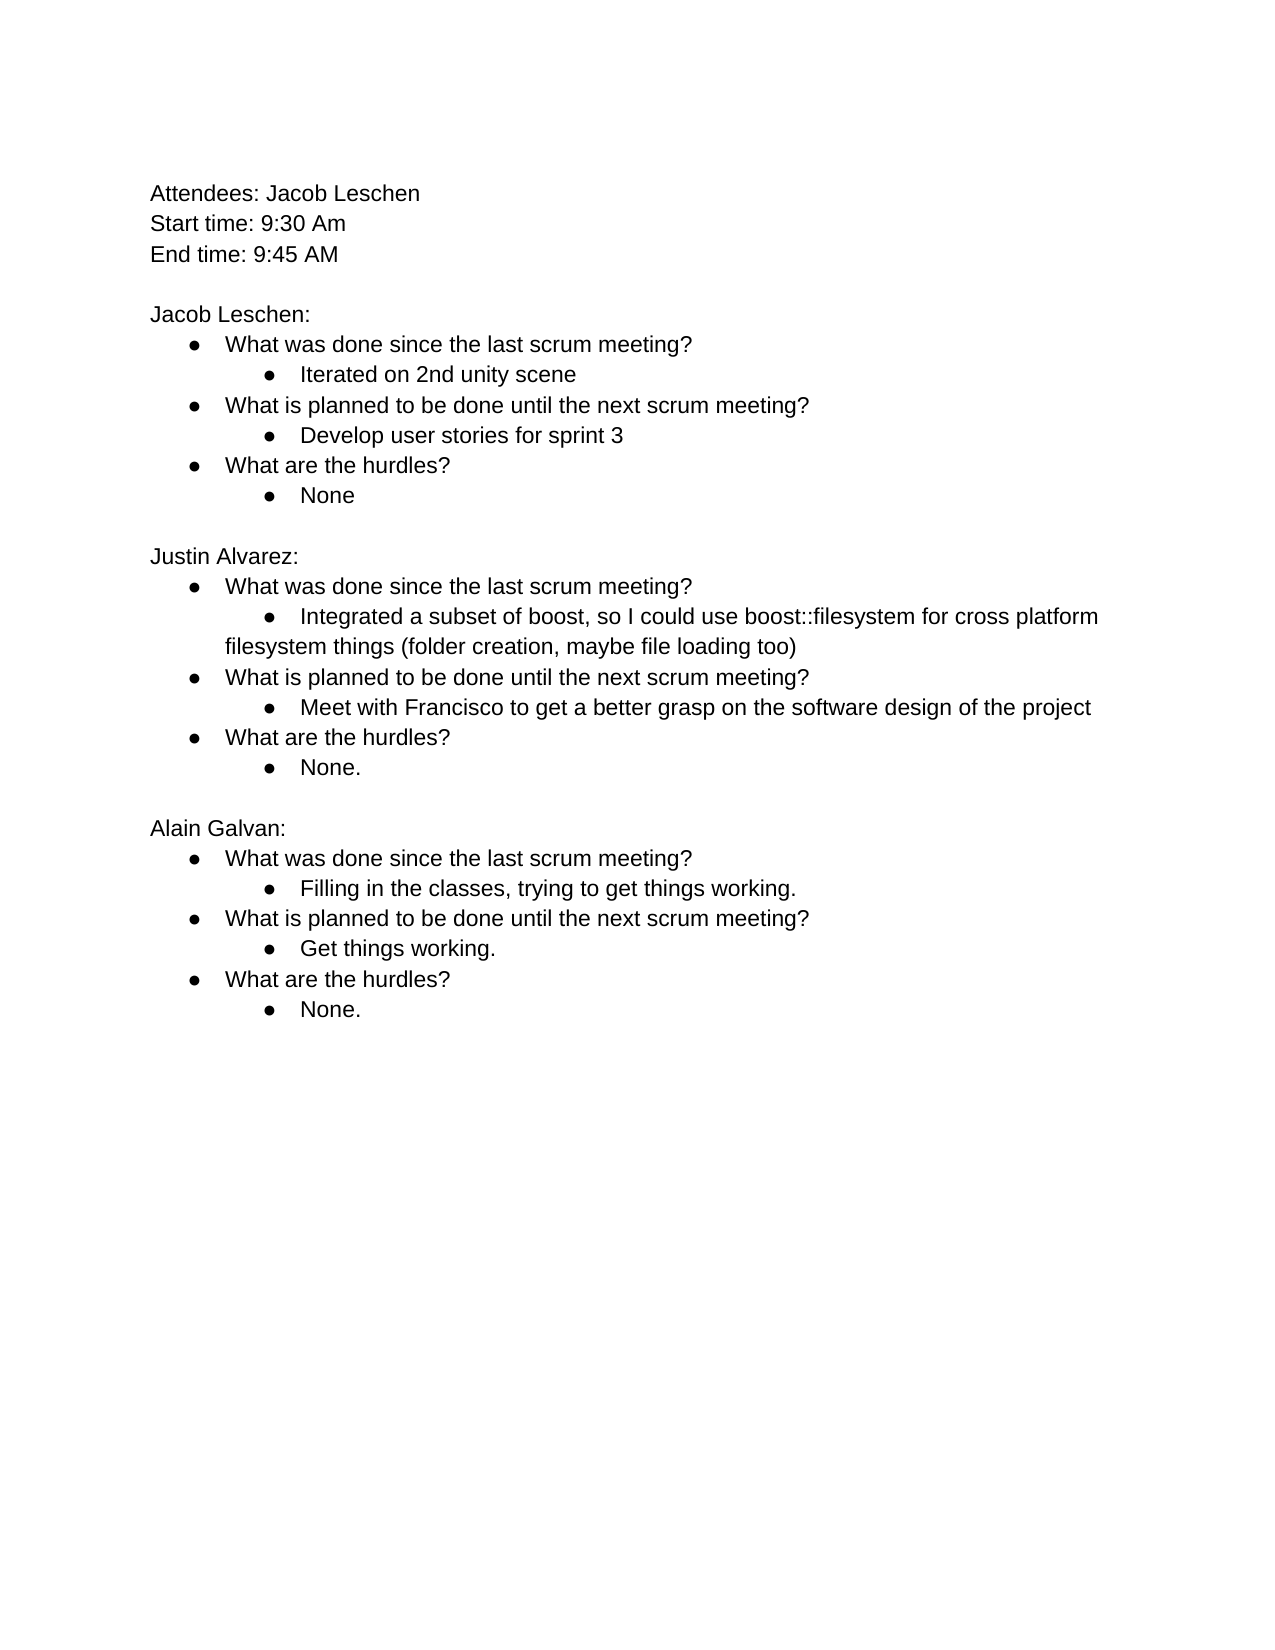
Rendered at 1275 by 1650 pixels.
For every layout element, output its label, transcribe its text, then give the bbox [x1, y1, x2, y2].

list Iterated on 2nd unity scene [225, 361, 1125, 388]
list Develop user stories for sprint 3 [225, 422, 1125, 448]
list Integrated a subset of boost, so I could use boost::filesystem for cross platform filesystem things (folder creation, maybe file loading too) [225, 603, 1125, 660]
text Attendees: Jacob Leschen [150, 180, 1125, 207]
text End time: 9:45 AM [150, 241, 1125, 267]
text Alain Galvan: [150, 814, 1125, 841]
list What is planned to be done until the next scrum meeting? [187, 392, 1125, 418]
list None [225, 482, 1125, 509]
text Jacob Leschen: [150, 301, 1125, 327]
text Justin Alvarez: [150, 543, 1125, 569]
list What are the hurdles? [187, 724, 1125, 750]
list What are the hurdles? [187, 452, 1125, 478]
list What was done since the last scrum meeting? [187, 573, 1125, 599]
text Start time: 9:30 Am [150, 210, 1125, 237]
list What is planned to be done until the next scrum meeting? [187, 905, 1125, 932]
list None. [225, 996, 1125, 1022]
list What was done since the last scrum meeting? [187, 845, 1125, 871]
list Get things working. [225, 935, 1125, 962]
list What was done since the last scrum meeting? [187, 331, 1125, 358]
list None. [225, 754, 1125, 781]
list What is planned to be done until the next scrum meeting? [187, 663, 1125, 690]
list Filling in the classes, trying to get things working. [225, 875, 1125, 901]
list What are the hurdles? [187, 966, 1125, 992]
list Meet with Francisco to get a better grasp on the software design of the project [225, 694, 1125, 720]
